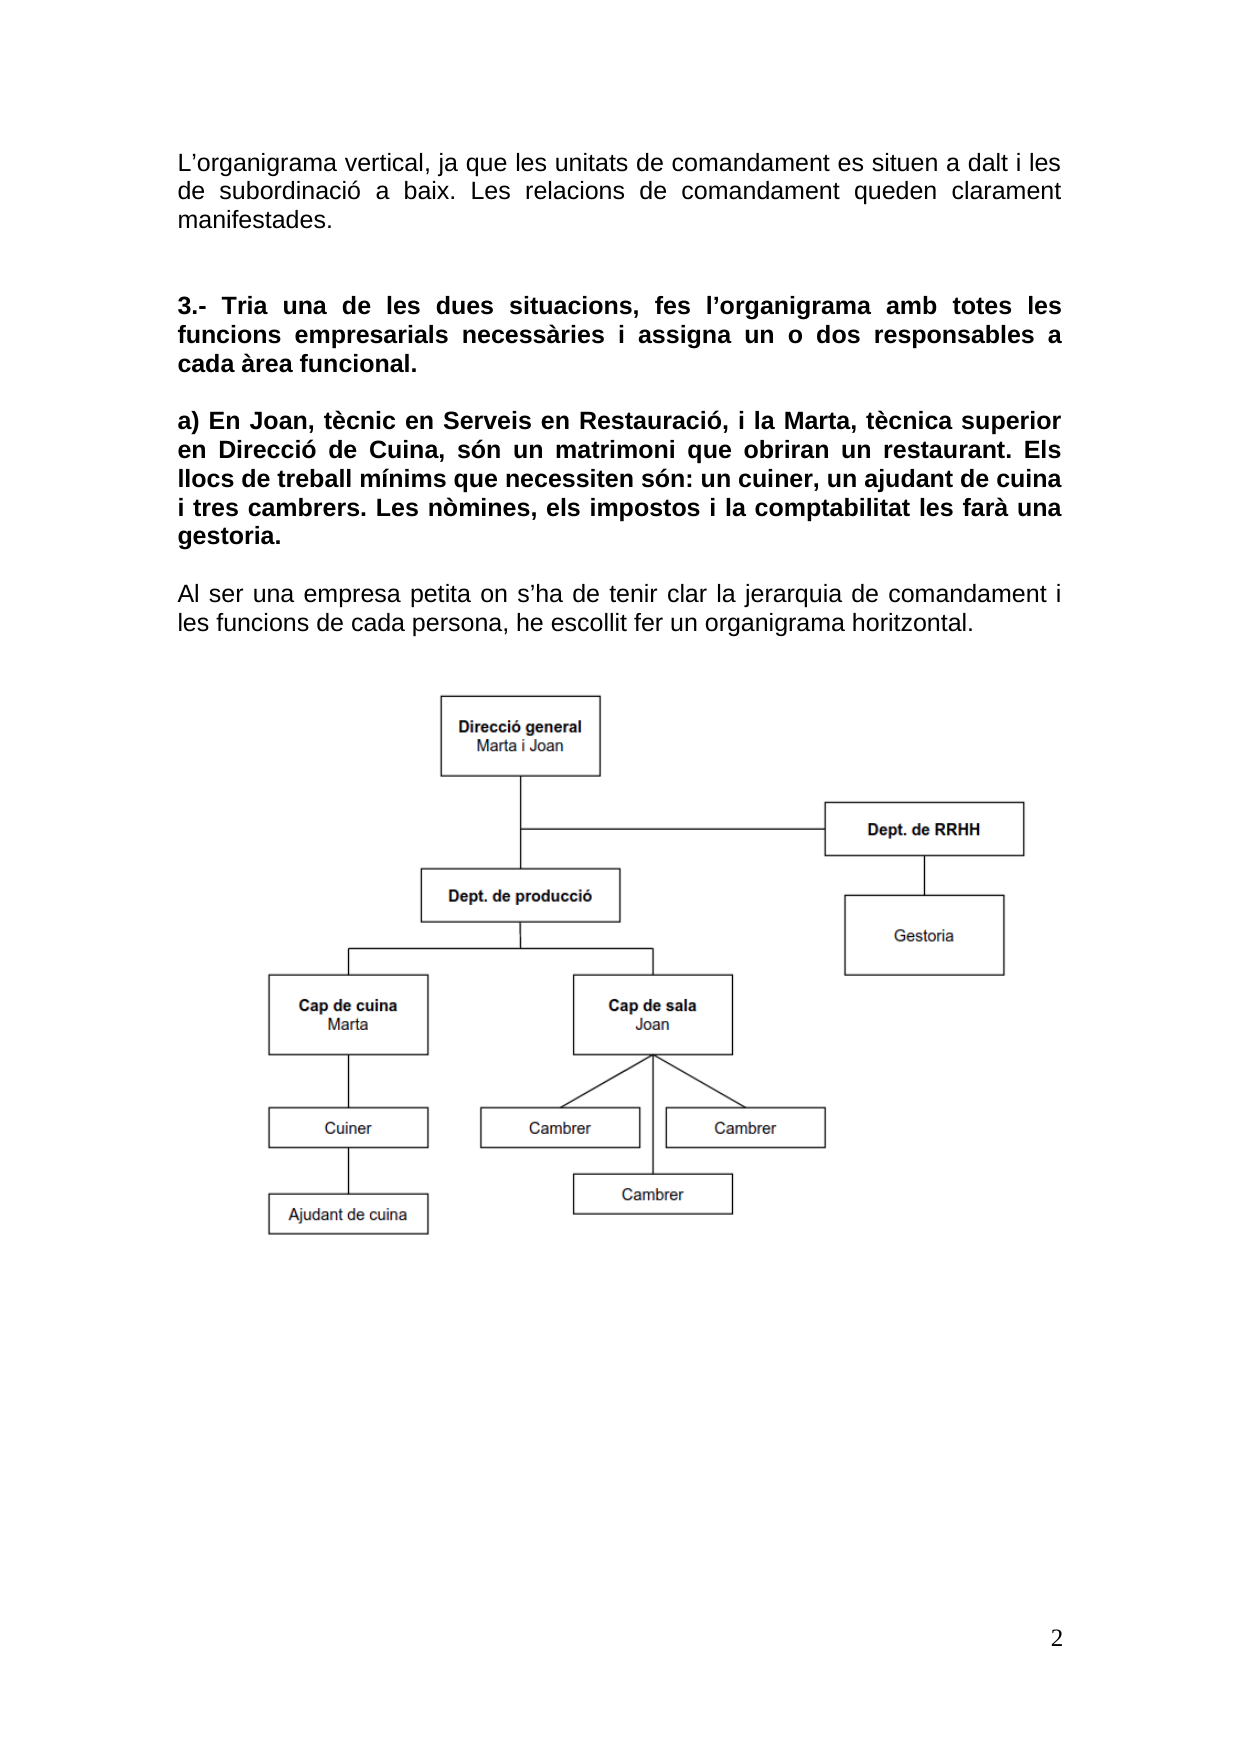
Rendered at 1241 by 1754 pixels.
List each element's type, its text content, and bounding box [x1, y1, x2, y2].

text 3.- Tria una de les dues situacions, fes l’organigrama amb totes les funcions empresarials necessàries i assigna un o dos responsables a cada àrea funcional. [177, 291, 1063, 378]
text Al ser una empresa petita on s’ha de tenir clar la jerarquia de comandament i les funcions de cada persona, he escollit fer un organigrama horitzontal. [177, 579, 1063, 636]
picture [177, 665, 1063, 1270]
text a) En Joan, tècnic en Serveis en Restauració, i la Marta, tècnica superior en Direcció de Cuina, són un matrimoni que obriran un restaurant. Els llocs de treball mínims que necessiten són: un cuiner, un ajudant de cuina i tres cambrers. Les nòmines, els impostos i la comptabilitat les farà una gestoria. [177, 406, 1063, 550]
text L’organigrama vertical, ja que les unitats de comandament es situen a dalt i les de subordinació a baix. Les relacions de comandament queden clarament manifestades. [177, 148, 1063, 234]
